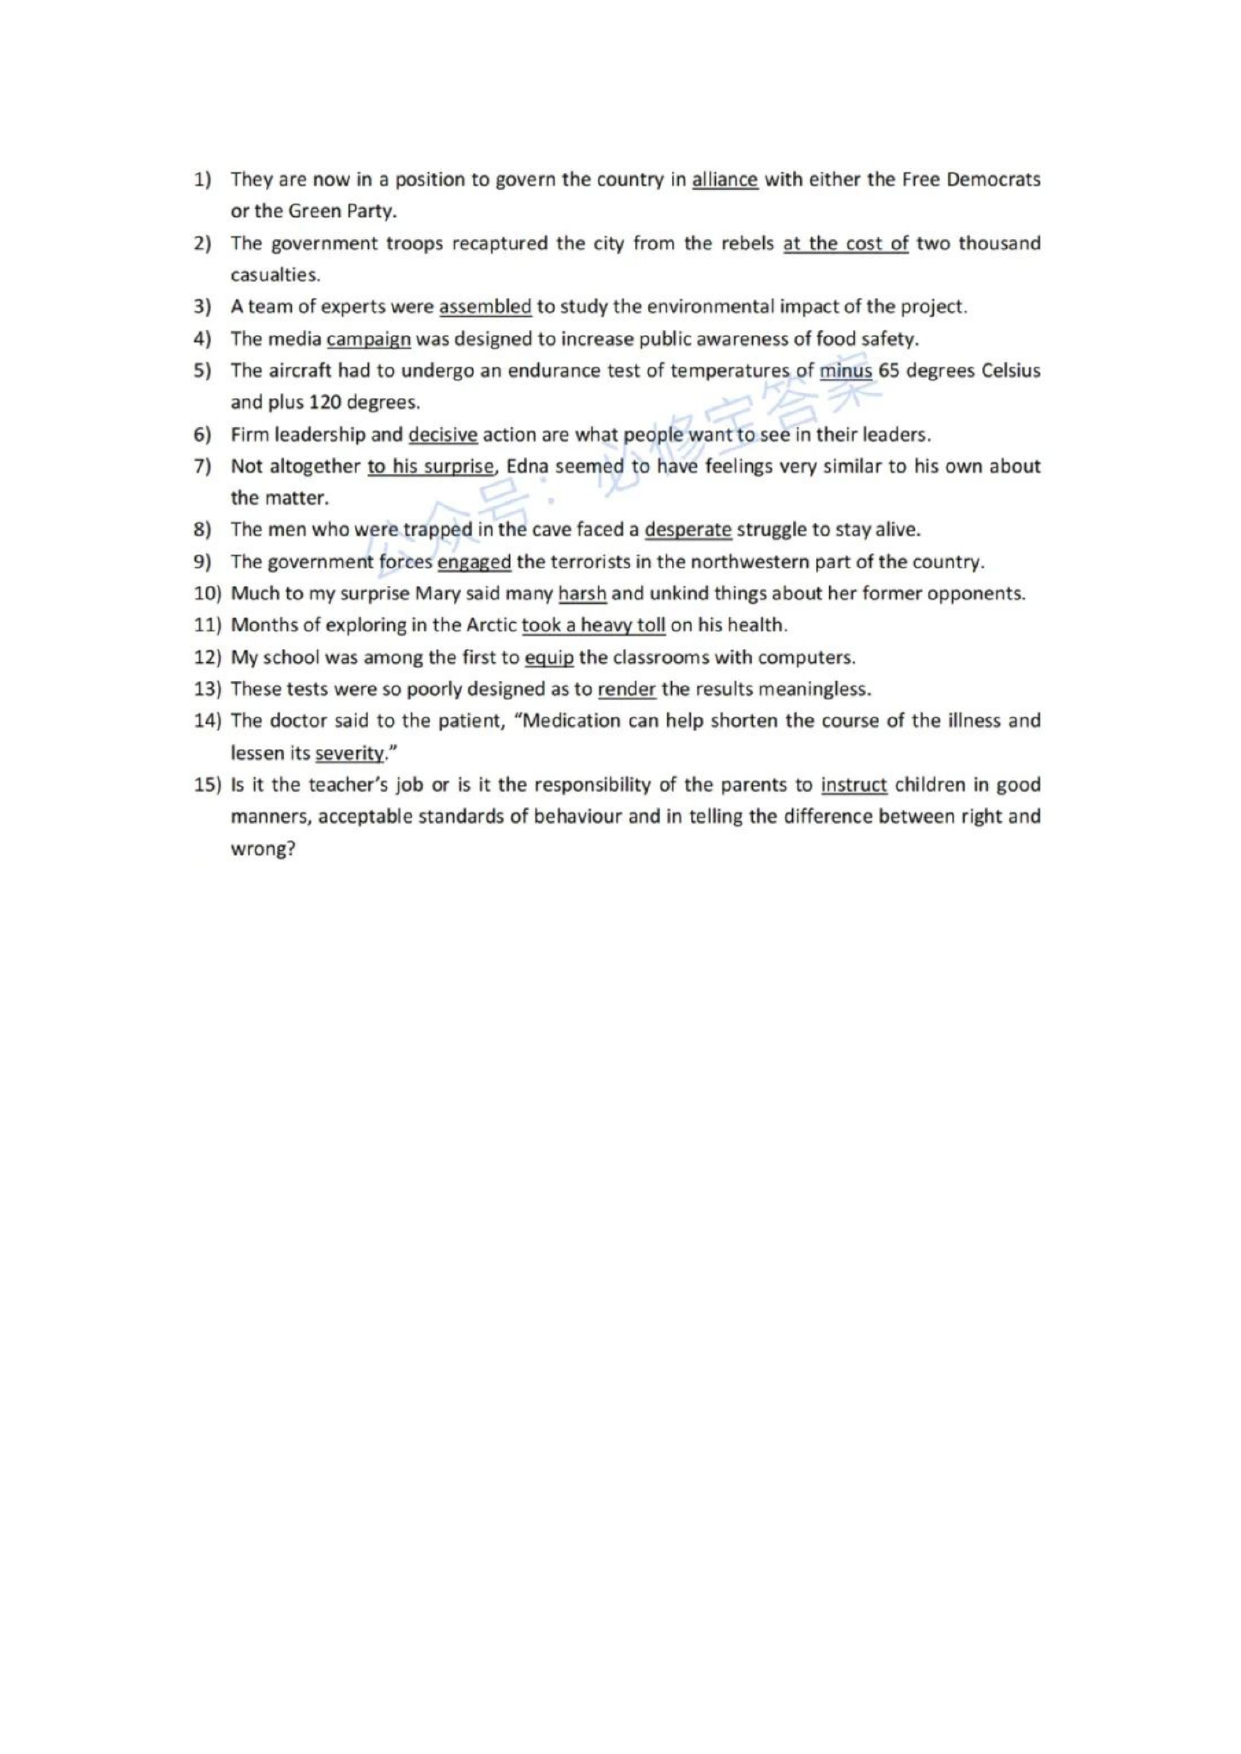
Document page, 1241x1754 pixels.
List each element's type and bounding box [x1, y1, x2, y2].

picture [187, 162, 1053, 868]
